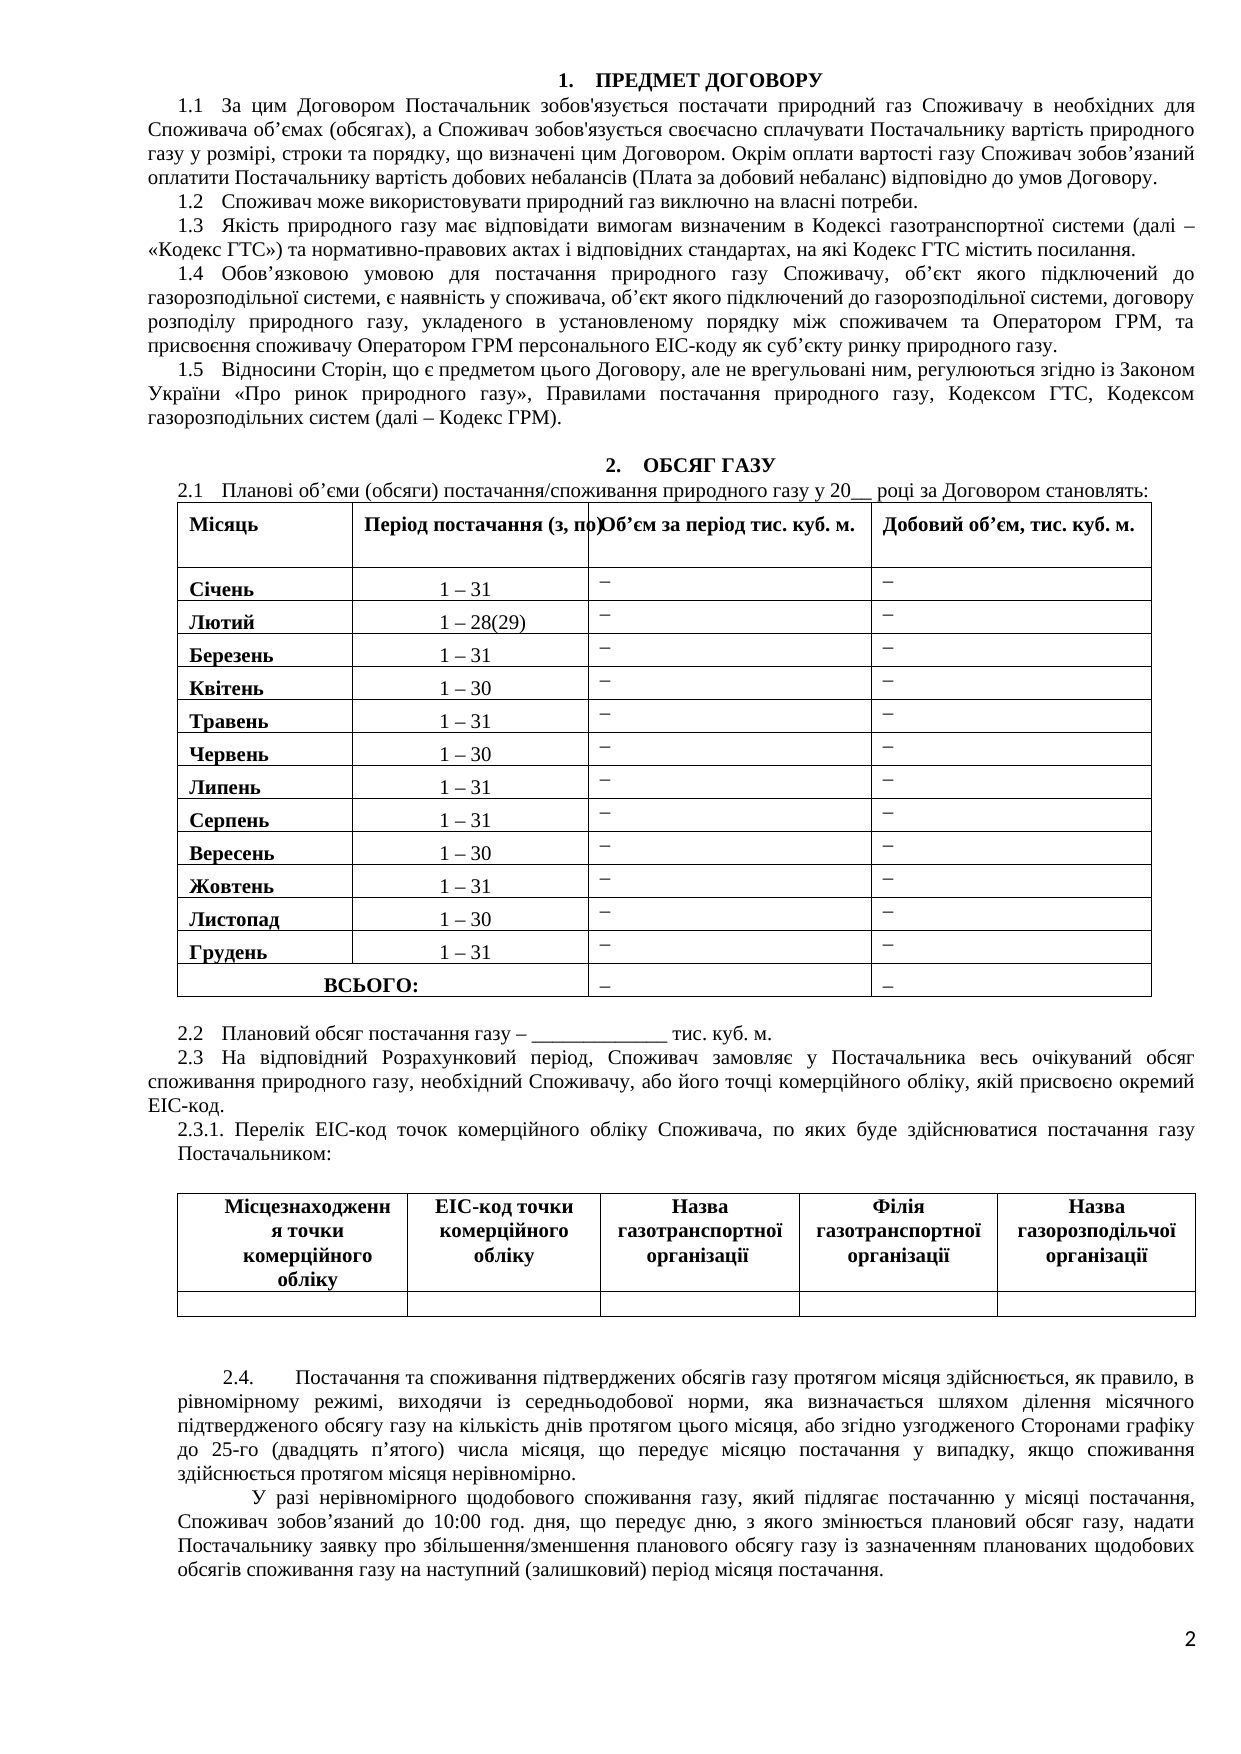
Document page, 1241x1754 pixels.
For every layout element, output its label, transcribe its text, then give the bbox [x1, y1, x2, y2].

table_cell [800, 1292, 997, 1316]
table_cell – [589, 766, 871, 798]
list Відносини Сторін, що є предметом цього Договору, але не врегульовані ним, регулюються згідно із Законом України «Про ринок природного газу», Правилами постачання природного газу, Кодексом ГТС, Кодексом газорозподільних систем (далі – Кодекс ГРМ). [148, 357, 1196, 429]
table_header Назва газорозподільчої організації [998, 1194, 1195, 1291]
table_cell – [872, 964, 1151, 996]
list Постачання та споживання підтверджених обсягів газу протягом місяця здійснюється, як правило, в рівномірному режимі, виходячи із середньодобової норми, яка визначається шляхом ділення місячного підтвердженого обсягу газу на кількість днів протягом цього місяця, або згідно узгодженого Сторонами графіку до 25-го (двадцять п’ятого) числа місяця, що передує місяцю постачання у випадку, якщо споживання здійснюється протягом місяця нерівномірно. [177, 1365, 1196, 1485]
table_cell Листопад [178, 898, 352, 930]
table_cell Грудень [178, 931, 352, 963]
table_cell 1 – 31 [353, 799, 588, 831]
table_cell – [589, 964, 871, 996]
table_cell [998, 1292, 1195, 1316]
table_cell – [589, 931, 871, 963]
list Обов’язковою умовою для постачання природного газу Споживачу, об’єкт якого підключений до газорозподільної системи, є наявність у споживача, об’єкт якого підключений до газорозподільної системи, договору розподілу природного газу, укладеного в установленому порядку між споживачем та Оператором ГРМ, та присвоєння споживачу Оператором ГРМ персонального ЕІС-коду як суб’єкту ринку природного газу. [148, 261, 1196, 357]
table_cell – [872, 766, 1151, 798]
table_cell – [872, 733, 1151, 765]
table_cell – [589, 832, 871, 864]
table_cell 1 – 31 [353, 766, 588, 798]
table_cell 1 – 28(29) [353, 601, 588, 633]
table_cell – [589, 799, 871, 831]
list Споживач може використовувати природний газ виключно на власні потреби. [148, 189, 1196, 213]
table_cell – [589, 667, 871, 699]
table_cell – [872, 667, 1151, 699]
table_cell – [589, 865, 871, 897]
table_cell 1 – 30 [353, 733, 588, 765]
table_cell – [589, 700, 871, 732]
table_cell – [589, 634, 871, 666]
list У разі нерівномірного щодобового споживання газу, який підлягає постачанню у місяці постачання, Споживач зобов’язаний до 10:00 год. дня, що передує дню, з якого змінюється плановий обсяг газу, надати Постачальнику заявку про збільшення/зменшення планового обсягу газу із зазначенням планованих щодобових обсягів споживання газу на наступний (залишковий) період місяця постачання. [177, 1485, 1196, 1581]
table_cell 1 – 30 [353, 667, 588, 699]
table_cell – [872, 568, 1151, 599]
table_cell Травень [178, 700, 352, 732]
table_cell – [872, 832, 1151, 864]
list Планові об’єми (обсяги) постачання/споживання природного газу у 20__ році за Договором становлять: [148, 477, 1196, 502]
table_cell 1 – 30 [353, 898, 588, 930]
table_cell 1 – 30 [353, 832, 588, 864]
table_cell 1 – 31 [353, 568, 588, 599]
table_cell 1 – 31 [353, 931, 588, 963]
list ОБСЯГ ГАЗУ [185, 453, 1196, 477]
table_cell – [589, 898, 871, 930]
list 2.3.1. Перелік EIC-код точок комерційного обліку Споживача, по яких буде здійснюватися постачання газу Постачальником: [177, 1117, 1196, 1165]
table_cell 1 – 31 [353, 700, 588, 732]
list Плановий обсяг постачання газу – _____________ тис. куб. м. [148, 1021, 1196, 1045]
table_cell – [872, 700, 1151, 732]
table_cell Лютий [178, 601, 352, 633]
table_cell – [589, 601, 871, 633]
table_cell Січень [178, 568, 352, 599]
table_header Філія газотранспортної організації [800, 1194, 997, 1291]
table_cell – [872, 898, 1151, 930]
table_cell – [872, 865, 1151, 897]
table_header EIC-код точки комерційного обліку [408, 1194, 600, 1291]
table_cell [178, 1292, 407, 1316]
table_cell 1 – 31 [353, 865, 588, 897]
table_cell Жовтень [178, 865, 352, 897]
table_cell Серпень [178, 799, 352, 831]
table_header Добовий об’єм, тис. куб. м. [872, 503, 1151, 567]
table_cell – [589, 733, 871, 765]
table_header Об’єм за період тис. куб. м. [589, 503, 871, 567]
table_cell – [589, 568, 871, 599]
table_cell ВСЬОГО: [178, 964, 588, 996]
table_cell [408, 1292, 600, 1316]
table_header Місяць [178, 503, 352, 567]
table_cell Вересень [178, 832, 352, 864]
table_cell Березень [178, 634, 352, 666]
table_header Назва газотранспортної організації [601, 1194, 799, 1291]
list На відповідний Розрахунковий період, Споживач замовляє у Постачальника весь очікуваний обсяг споживання природного газу, необхідний Споживачу, або його точці комерційного обліку, якій присвоєно окремий ЕІС-код. [148, 1045, 1196, 1117]
list ПРЕДМЕТ ДОГОВОРУ [185, 68, 1196, 92]
table_cell – [872, 799, 1151, 831]
list Якість природного газу має відповідати вимогам визначеним в Кодексі газотранспортної системи (далі – «Кодекс ГТС») та нормативно-правових актах і відповідних стандартах, на які Кодекс ГТС містить посилання. [148, 213, 1196, 261]
table_cell [601, 1292, 799, 1316]
table_cell 1 – 31 [353, 634, 588, 666]
table_header Місцезнаходження точки комерційного обліку [178, 1194, 407, 1291]
table_header Період постачання (з, по) [353, 503, 588, 567]
table_cell Квітень [178, 667, 352, 699]
table_cell – [872, 601, 1151, 633]
list За цим Договором Постачальник зобов'язується постачати природний газ Споживачу в необхідних для Споживача об’ємах (обсягах), а Споживач зобов'язується своєчасно сплачувати Постачальнику вартість природного газу у розмірі, строки та порядку, що визначені цим Договором. Окрім оплати вартості газу Споживач зобов’язаний оплатити Постачальнику вартість добових небалансів (Плата за добовий небаланс) відповідно до умов Договору. [148, 92, 1196, 189]
table_cell Червень [178, 733, 352, 765]
table_cell – [872, 634, 1151, 666]
table_cell – [872, 931, 1151, 963]
table_cell Липень [178, 766, 352, 798]
